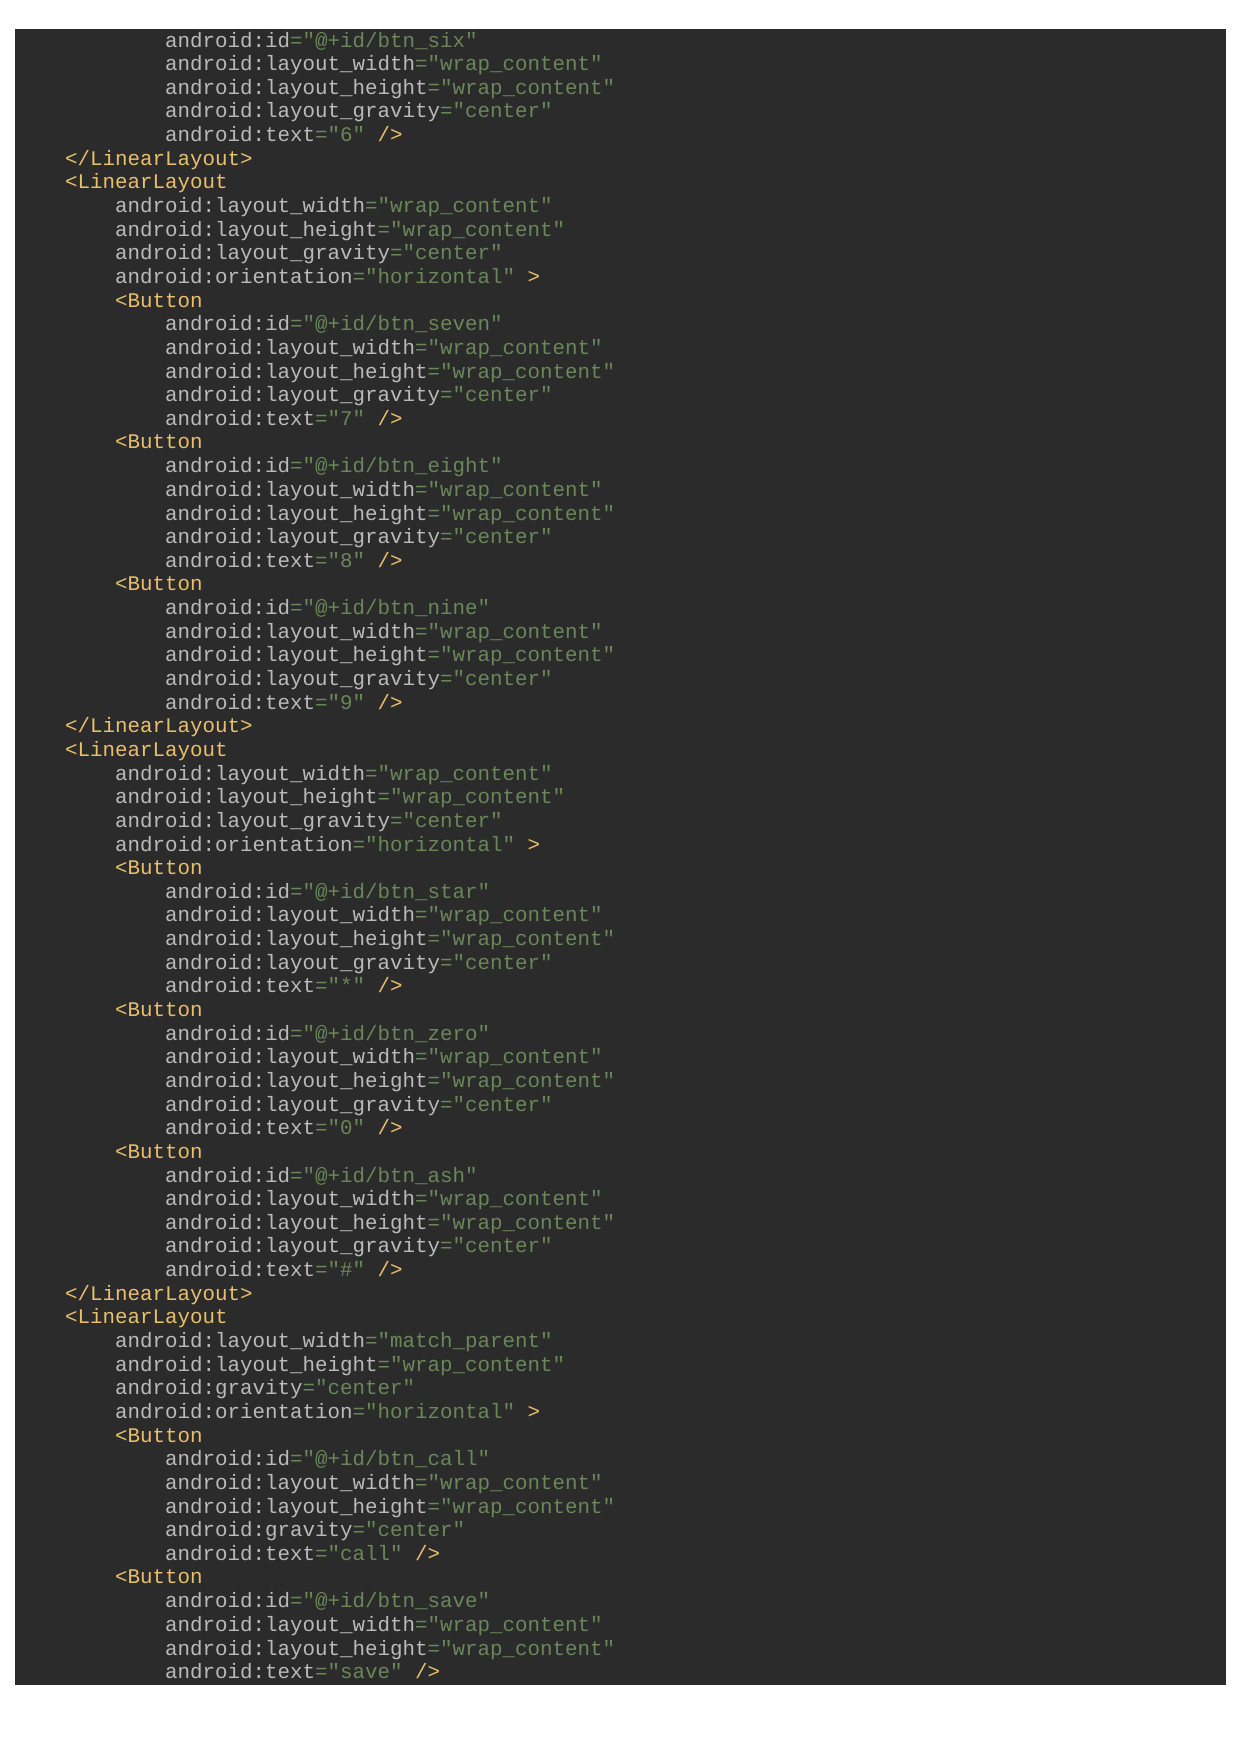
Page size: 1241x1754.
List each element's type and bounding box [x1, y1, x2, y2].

text [15, 29, 1226, 1685]
